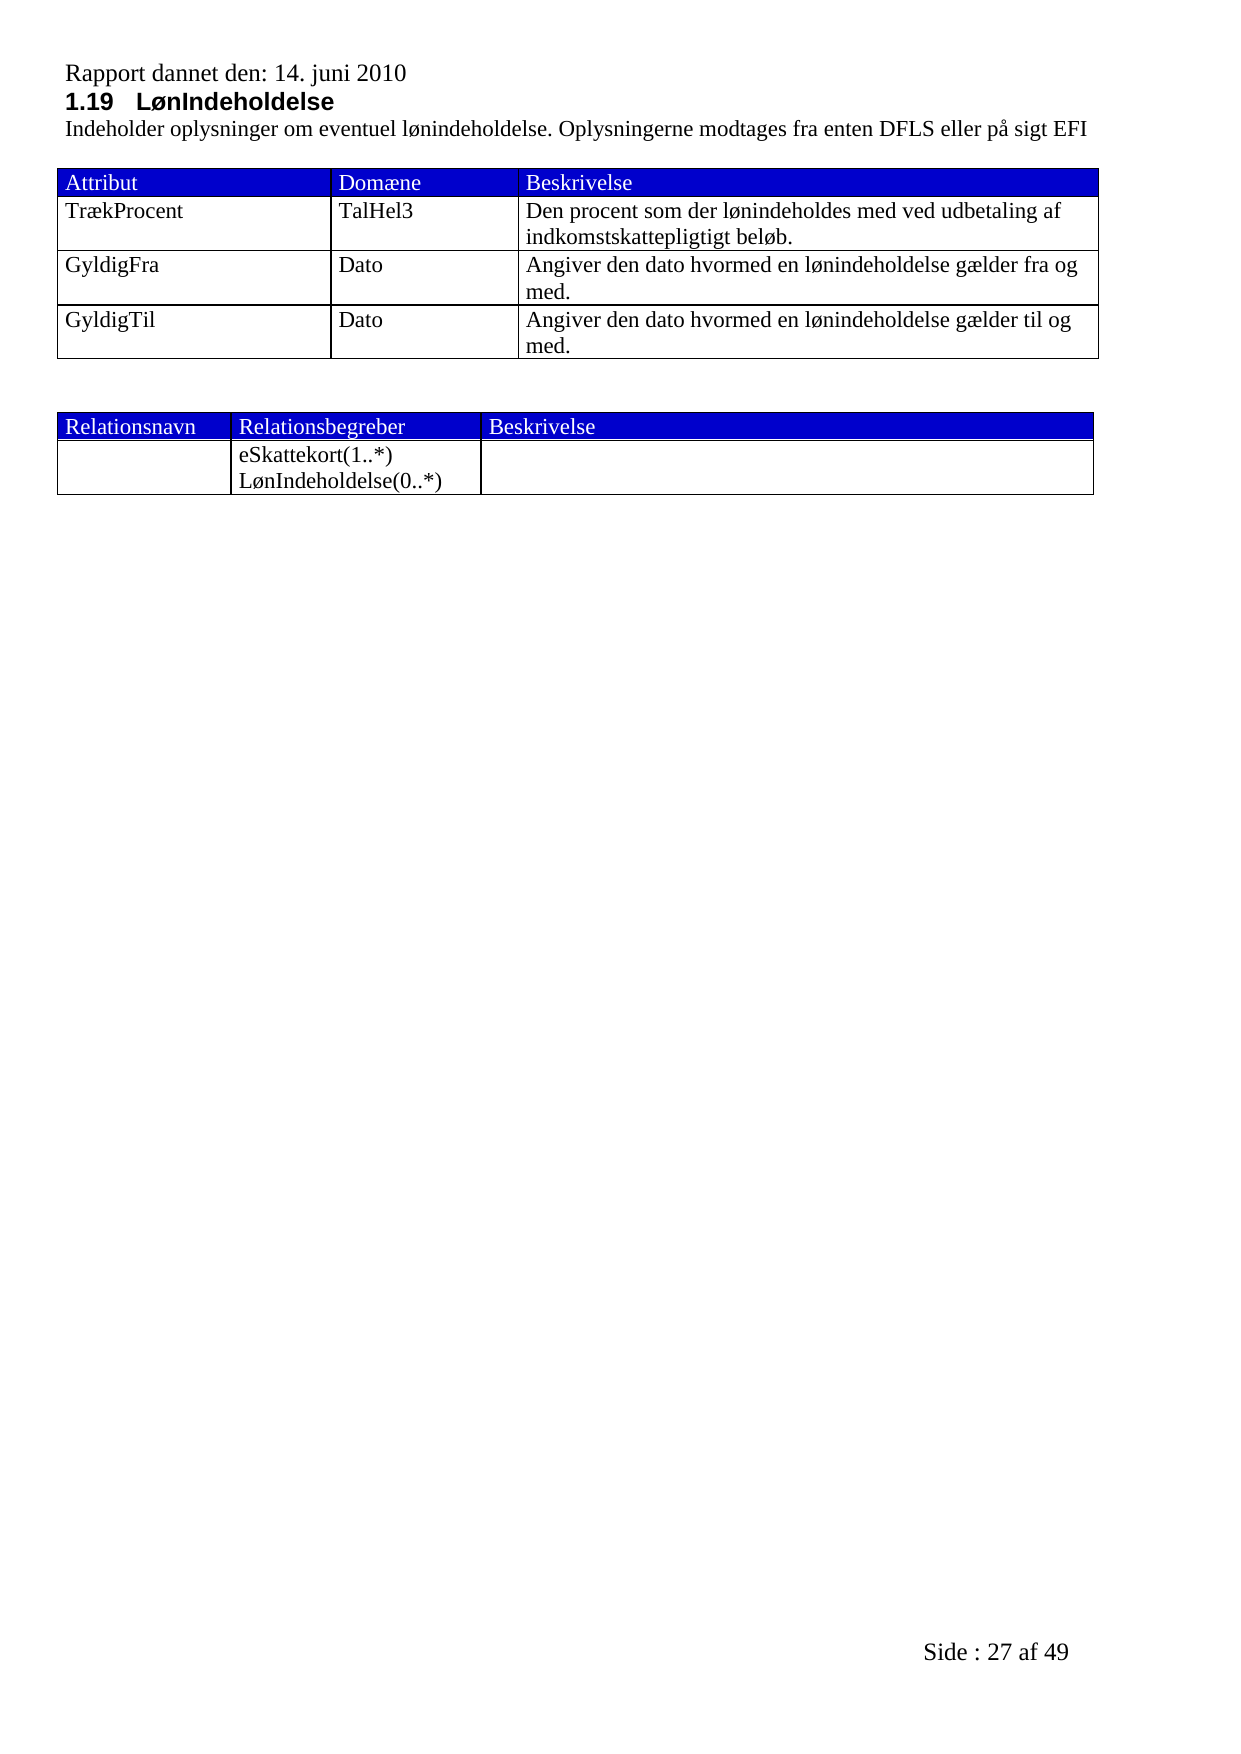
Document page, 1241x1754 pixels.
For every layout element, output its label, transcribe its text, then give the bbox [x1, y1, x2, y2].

table_header Domæne [332, 169, 518, 196]
subtitle LønIndeholdelse [65, 87, 1181, 115]
table_header Beskrivelse [482, 413, 1093, 439]
table_cell [58, 441, 230, 494]
text Indeholder oplysninger om eventuel lønindeholdelse. Oplysningerne modtages fra enten DFLS eller på sigt EFI [65, 115, 1181, 142]
table_header Attribut [58, 169, 330, 196]
table_cell eSkattekort(1..*) LønIndeholdelse(0..*) [232, 441, 480, 494]
table_header Beskrivelse [519, 169, 1098, 196]
table_header Relationsbegreber [232, 413, 480, 439]
table_cell TalHel3 [332, 197, 518, 250]
table_header Relationsnavn [58, 413, 230, 439]
table_cell Angiver den dato hvormed en lønindeholdelse gælder til og med. [519, 306, 1098, 358]
table_cell GyldigFra [58, 251, 330, 304]
table_cell Dato [332, 306, 518, 358]
table_cell GyldigTil [58, 306, 330, 358]
table_cell [482, 441, 1093, 494]
table_cell Dato [332, 251, 518, 304]
table_cell Den procent som der lønindeholdes med ved udbetaling af indkomstskattepligtigt beløb. [519, 197, 1098, 250]
table_cell Angiver den dato hvormed en lønindeholdelse gælder fra og med. [519, 251, 1098, 304]
table_cell TrækProcent [58, 197, 330, 250]
